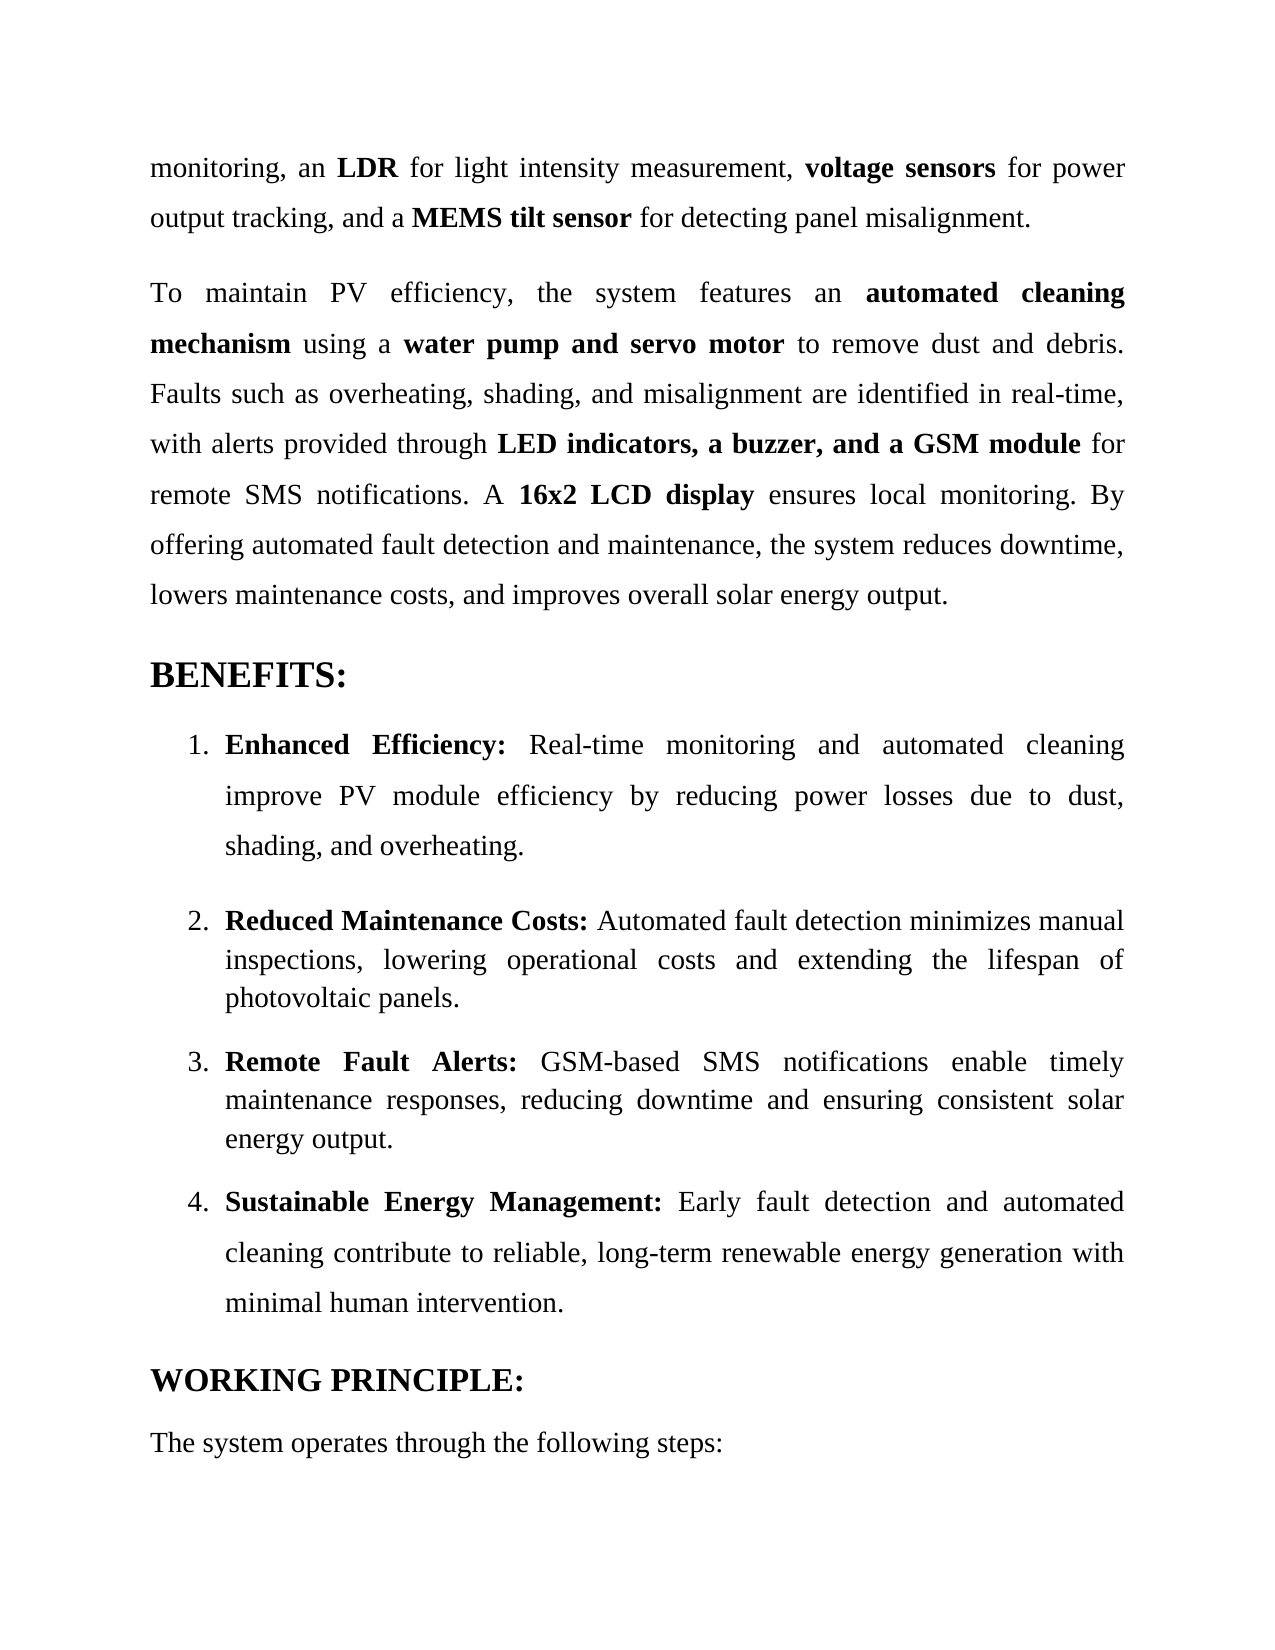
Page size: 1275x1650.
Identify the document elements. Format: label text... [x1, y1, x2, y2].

list Sustainable Energy Management: Early fault detection and automated cleaning contribute to reliable, long-term renewable energy generation with minimal human intervention. [187, 1184, 1125, 1319]
list Enhanced Efficiency: Real-time monitoring and automated cleaning improve PV module efficiency by reducing power losses due to dust, shading, and overheating. [187, 727, 1125, 862]
list Remote Fault Alerts: GSM-based SMS notifications enable timely maintenance responses, reducing downtime and ensuring consistent solar energy output. [187, 1044, 1125, 1154]
text BENEFITS: [150, 653, 1125, 696]
text WORKING PRINCIPLE: [150, 1361, 1125, 1399]
list Reduced Maintenance Costs: Automated fault detection minimizes manual inspections, lowering operational costs and extending the lifespan of photovoltaic panels. [187, 903, 1125, 1014]
text To maintain PV efficiency, the system features an automated cleaning mechanism using a water pump and servo motor to remove dust and debris. Faults such as overheating, shading, and misalignment are identified in real-time, with alerts provided through LED indicators, a buzzer, and a GSM module for remote SMS notifications. A 16x2 LCD display ensures local monitoring. By offering automated fault detection and maintenance, the system reduces downtime, lowers maintenance costs, and improves overall solar energy output. [150, 276, 1125, 611]
text The system operates through the following steps: [150, 1425, 1125, 1459]
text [150, 150, 1125, 234]
